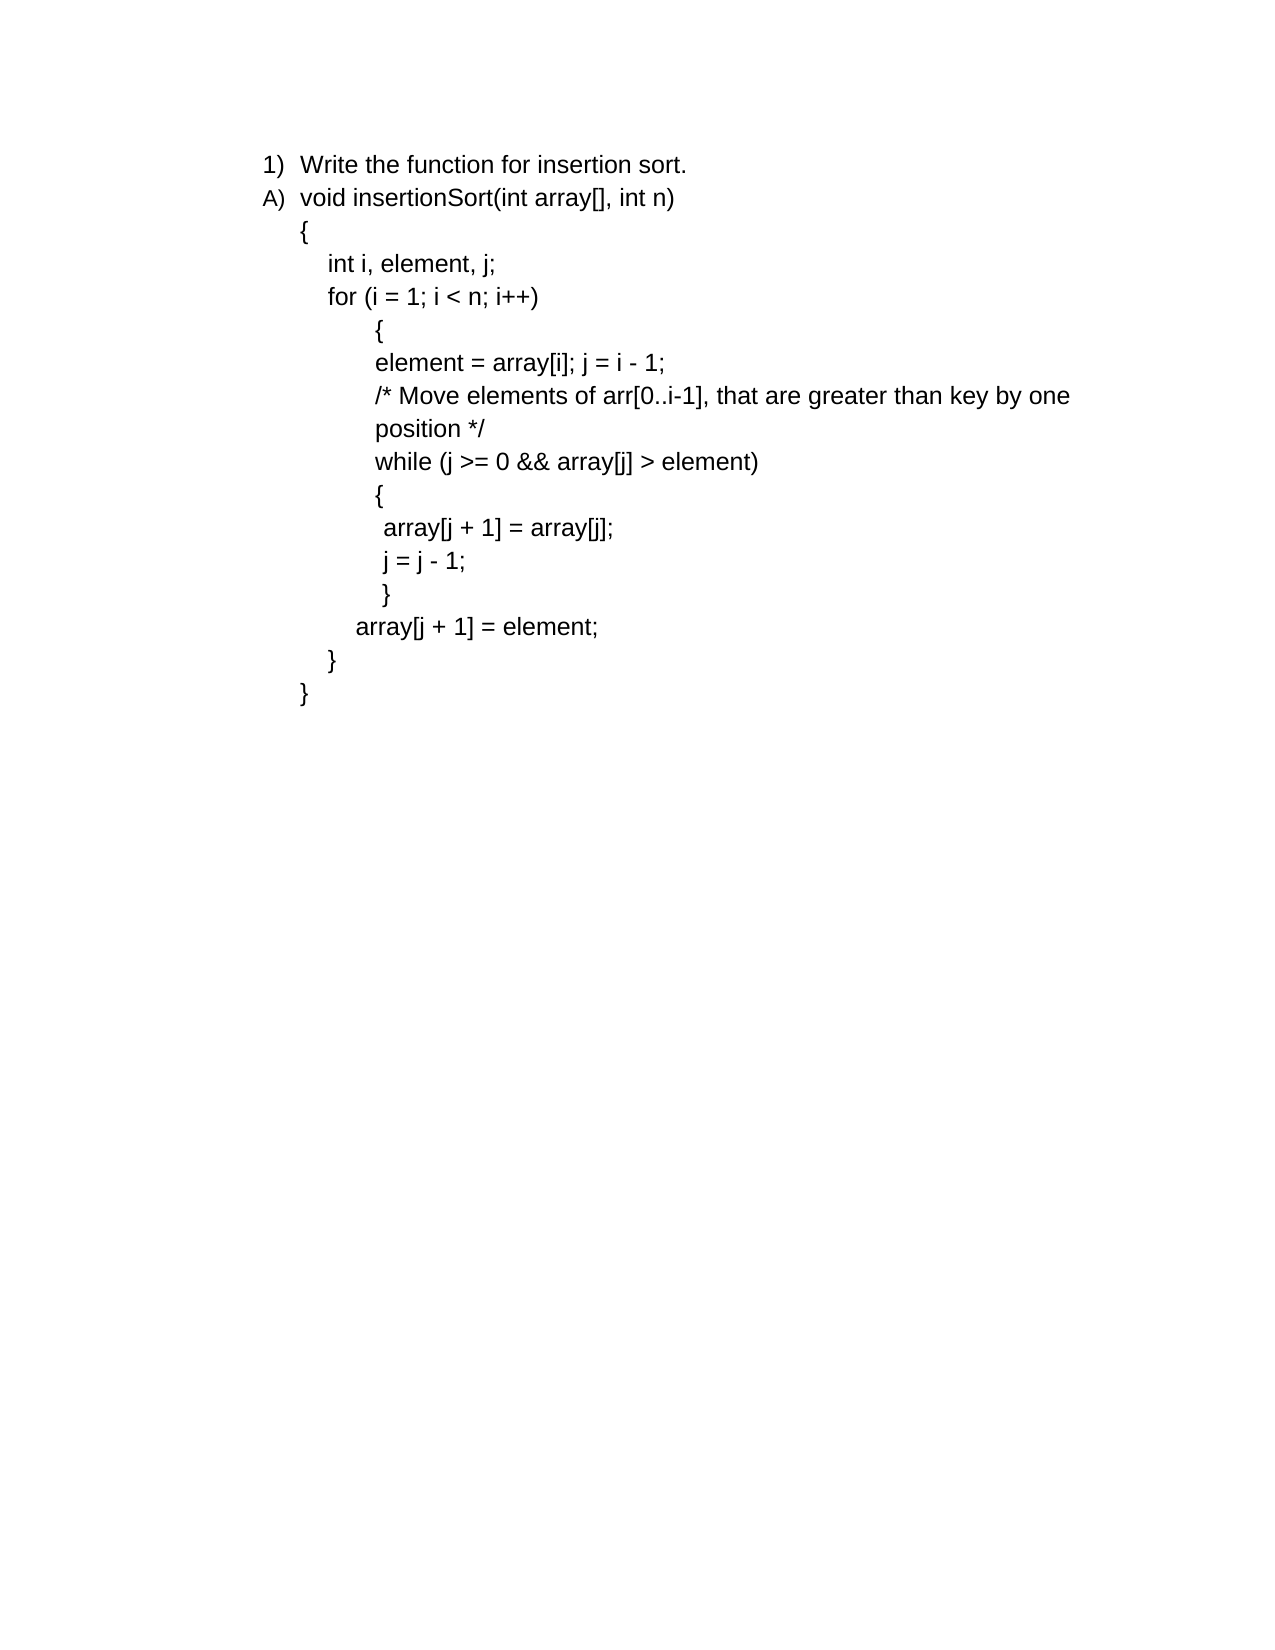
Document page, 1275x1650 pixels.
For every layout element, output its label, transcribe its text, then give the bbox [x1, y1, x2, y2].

text array[j + 1] = element; [300, 612, 1125, 641]
text element = array[i]; j = i - 1; [300, 348, 1125, 377]
text { [300, 480, 1125, 509]
text j = j - 1; [300, 546, 1125, 575]
text } [300, 645, 1125, 674]
text } [300, 579, 1125, 608]
text while (j >= 0 && array[j] > element) [300, 447, 1125, 476]
text { [300, 315, 1125, 344]
text /* Move elements of arr[0..i-1], that are greater than key by one position */ [375, 381, 1125, 443]
list Write the function for insertion sort. [262, 150, 1125, 179]
text } [300, 678, 1125, 707]
text for (i = 1; i < n; i++) [300, 282, 1125, 311]
text int i, element, j; [300, 249, 1125, 278]
list void insertionSort(int array[], int n) [262, 183, 1125, 212]
text { [300, 216, 1125, 245]
text array[j + 1] = array[j]; [300, 513, 1125, 542]
